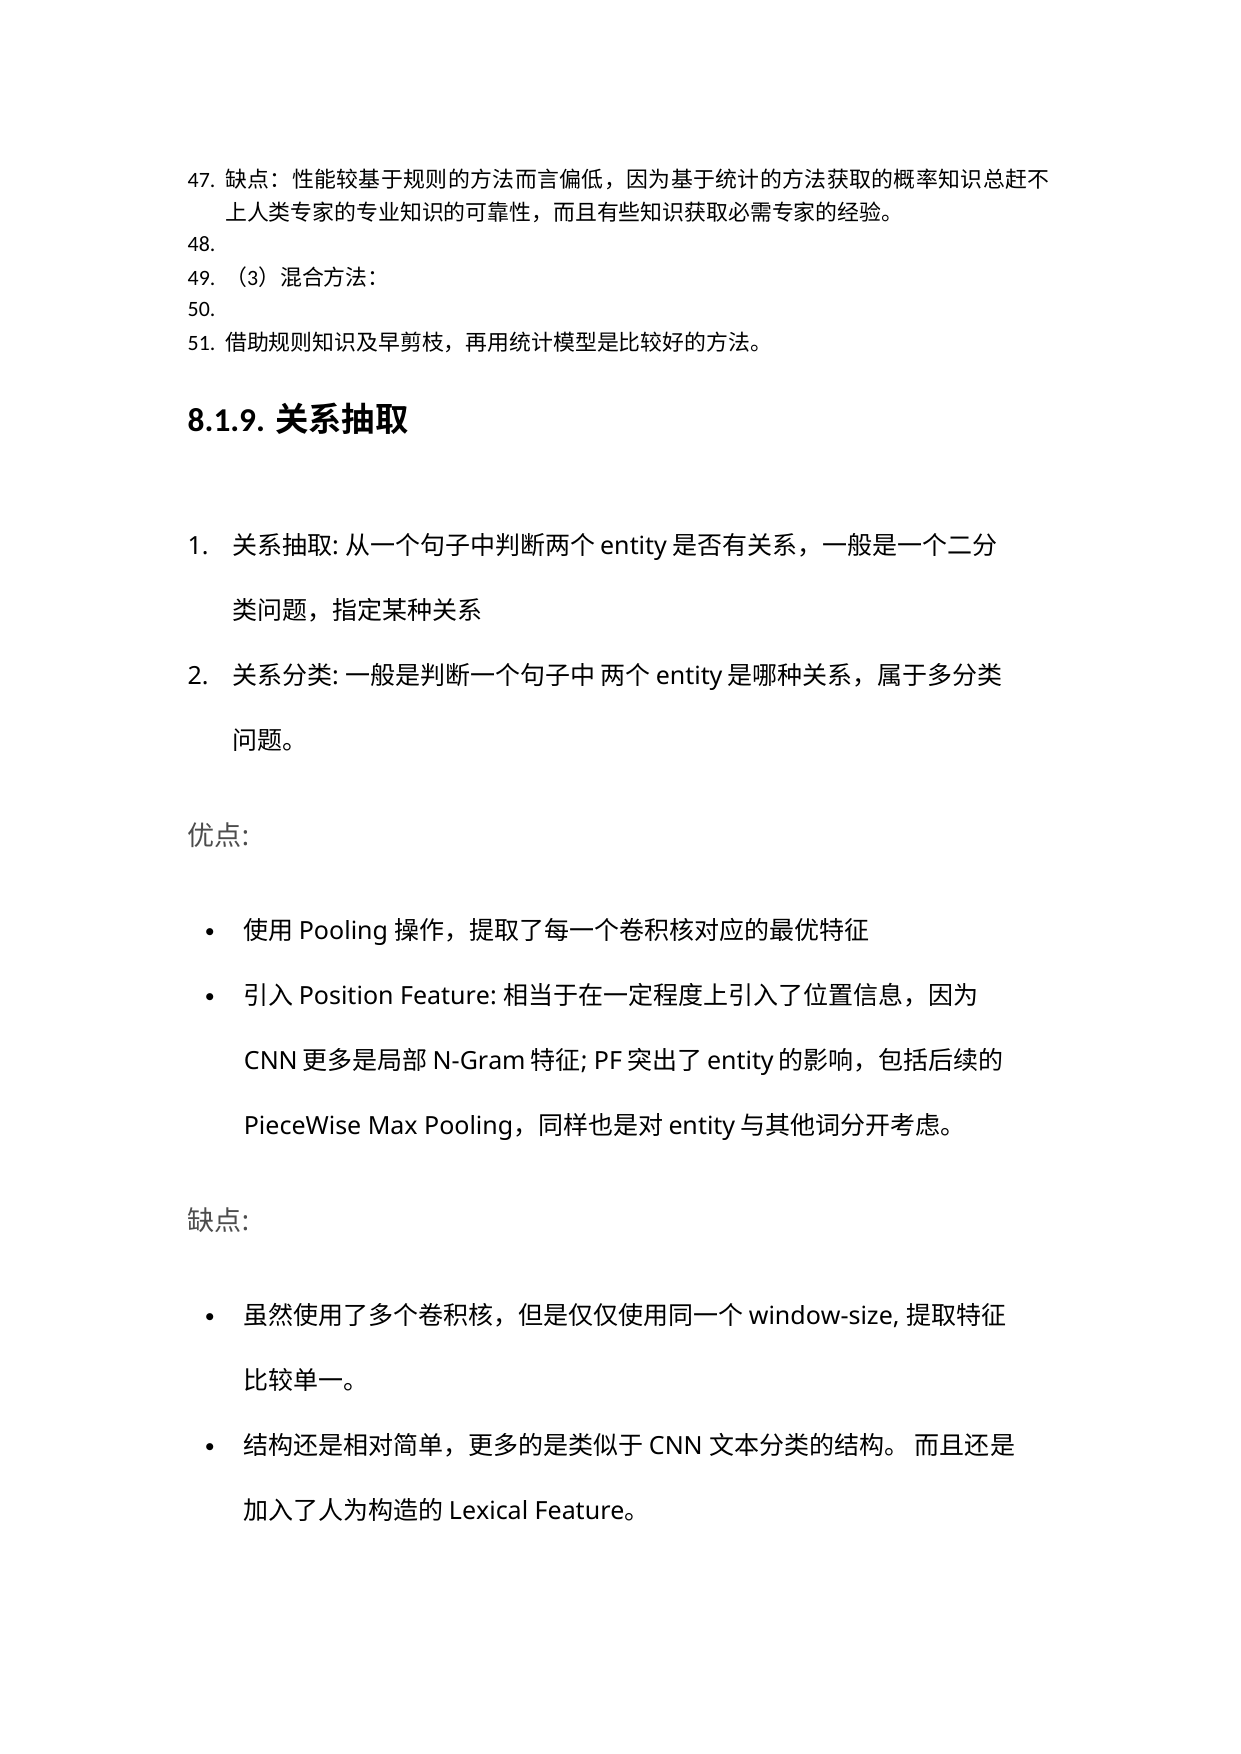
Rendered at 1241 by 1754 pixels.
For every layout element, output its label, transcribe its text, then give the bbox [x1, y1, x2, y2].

list 缺点：性能较基于规则的方法而言偏低，因为基于统计的方法获取的概率知识总赶不上人类专家的专业知识的可靠性，而且有些知识获取必需专家的经验。 [187, 162, 1053, 227]
list 引入Position Feature: 相当于在一定程度上引入了位置信息，因为CNN更多是局部N-Gram特征; PF突出了entity的影响，包括后续的PieceWise Max Pooling，同样也是对entity与其他词分开考虑。 [206, 961, 1021, 1156]
subtitle 关系抽取 [187, 384, 1053, 449]
list 关系抽取: 从一个句子中判断两个entity是否有关系，一般是一个二分类问题，指定某种关系 [187, 511, 1021, 641]
list 借助规则知识及早剪枝，再用统计模型是比较好的方法。 [187, 324, 1053, 357]
text 优点: [187, 801, 1053, 866]
list 结构还是相对简单，更多的是类似于CNN 文本分类的结构。 而且还是加入了人为构造的Lexical Feature。 [206, 1411, 1021, 1541]
list 关系分类: 一般是判断一个句子中 两个entity是哪种关系，属于多分类问题。 [187, 641, 1021, 771]
list 虽然使用了多个卷积核，但是仅仅使用同一个window-size, 提取特征比较单一。 [206, 1281, 1021, 1411]
list （3）混合方法： [187, 259, 1053, 292]
text 缺点: [187, 1186, 1053, 1251]
list 使用Pooling 操作，提取了每一个卷积核对应的最优特征 [206, 896, 1021, 961]
